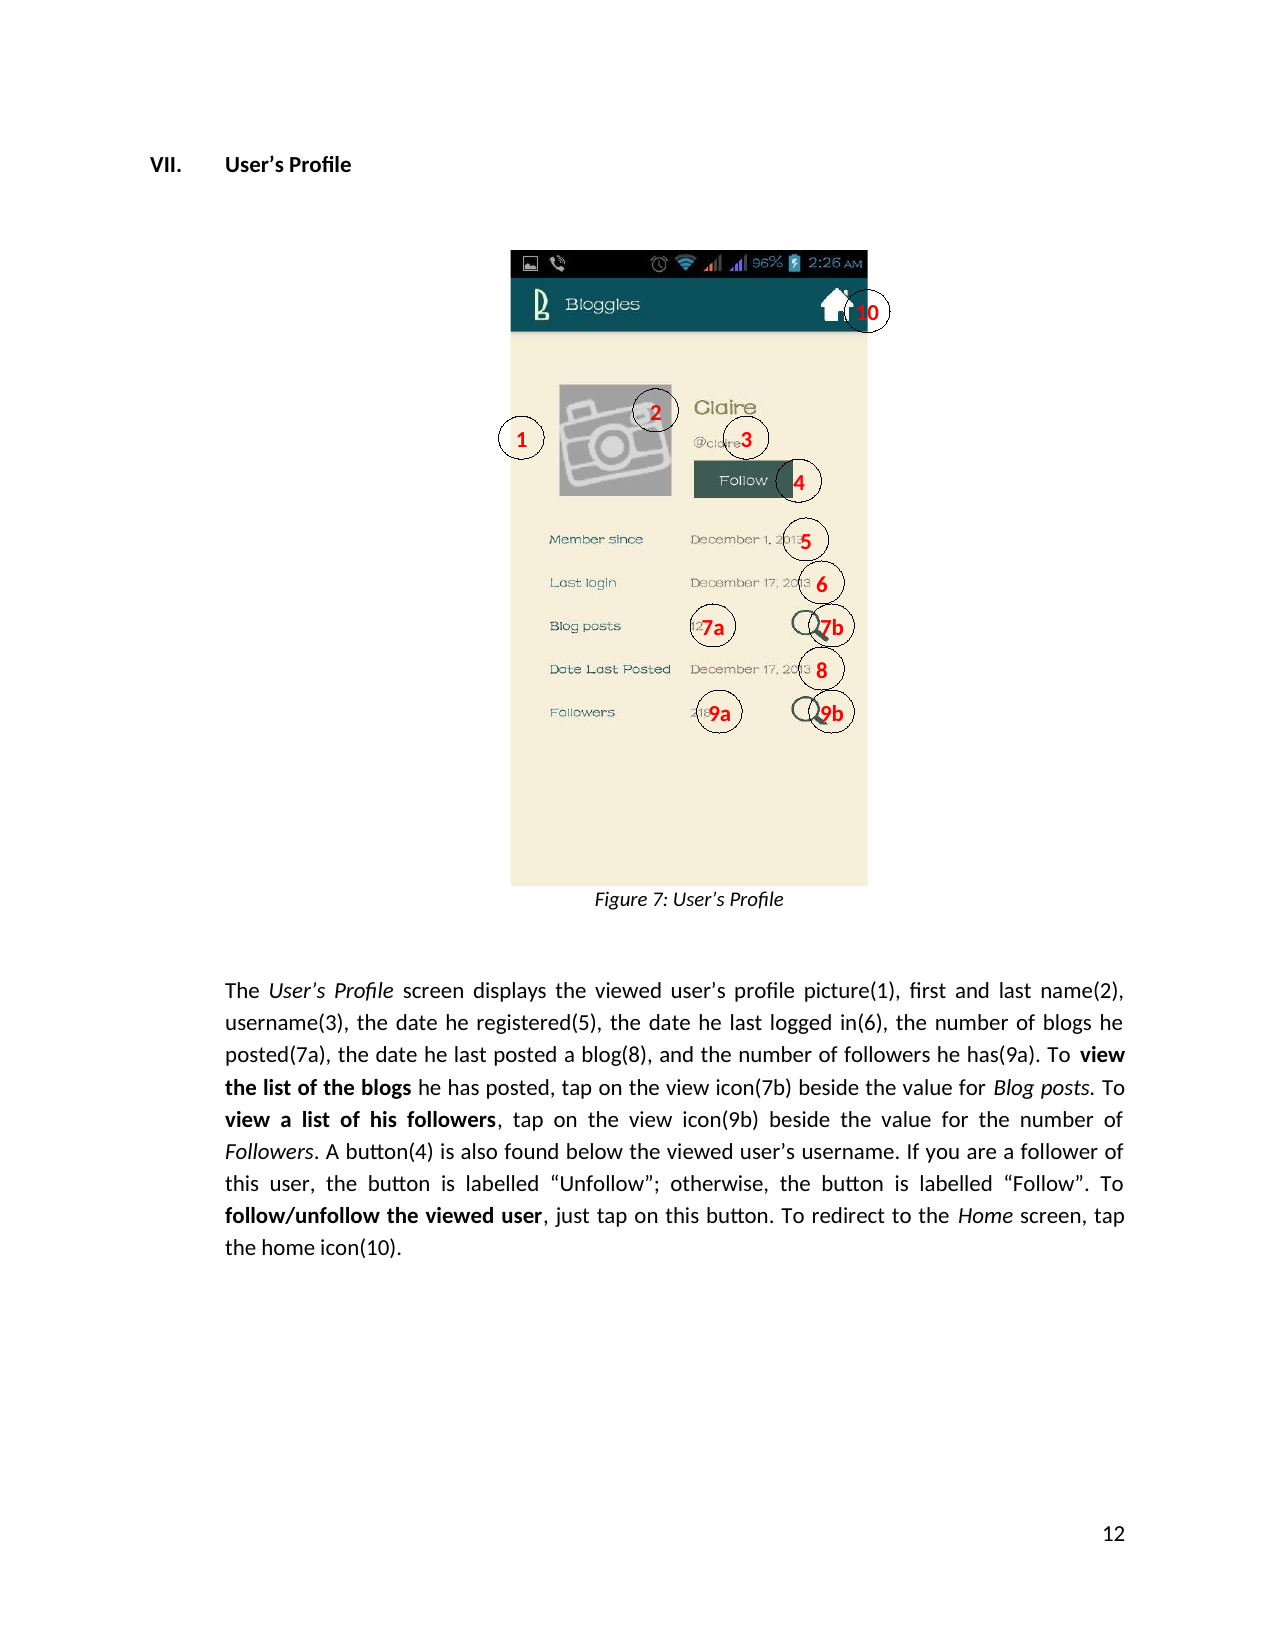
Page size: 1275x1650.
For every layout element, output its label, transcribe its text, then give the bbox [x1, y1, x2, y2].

list User’s Profile [150, 150, 1125, 178]
text The User’s Profile screen displays the viewed user’s profile picture(1), first and last name(2), username(3), the date he registered(5), the date he last logged in(6), the number of blogs he posted(7a), the date he last posted a blog(8), and the number of followers he has(9a). To view the list of the blogs he has posted, tap on the view icon(7b) beside the value for Blog posts. To view a list of his followers, tap on the view icon(9b) beside the value for the number of Followers. A button(4) is also found below the viewed user’s username. If you are a follower of this user, the button is labelled “Unfollow”; otherwise, the button is labelled “Follow”. To follow/unfollow the viewed user, just tap on this button. To redirect to the Home screen, tap the home icon(10). [225, 976, 1125, 1262]
picture [510, 250, 868, 886]
